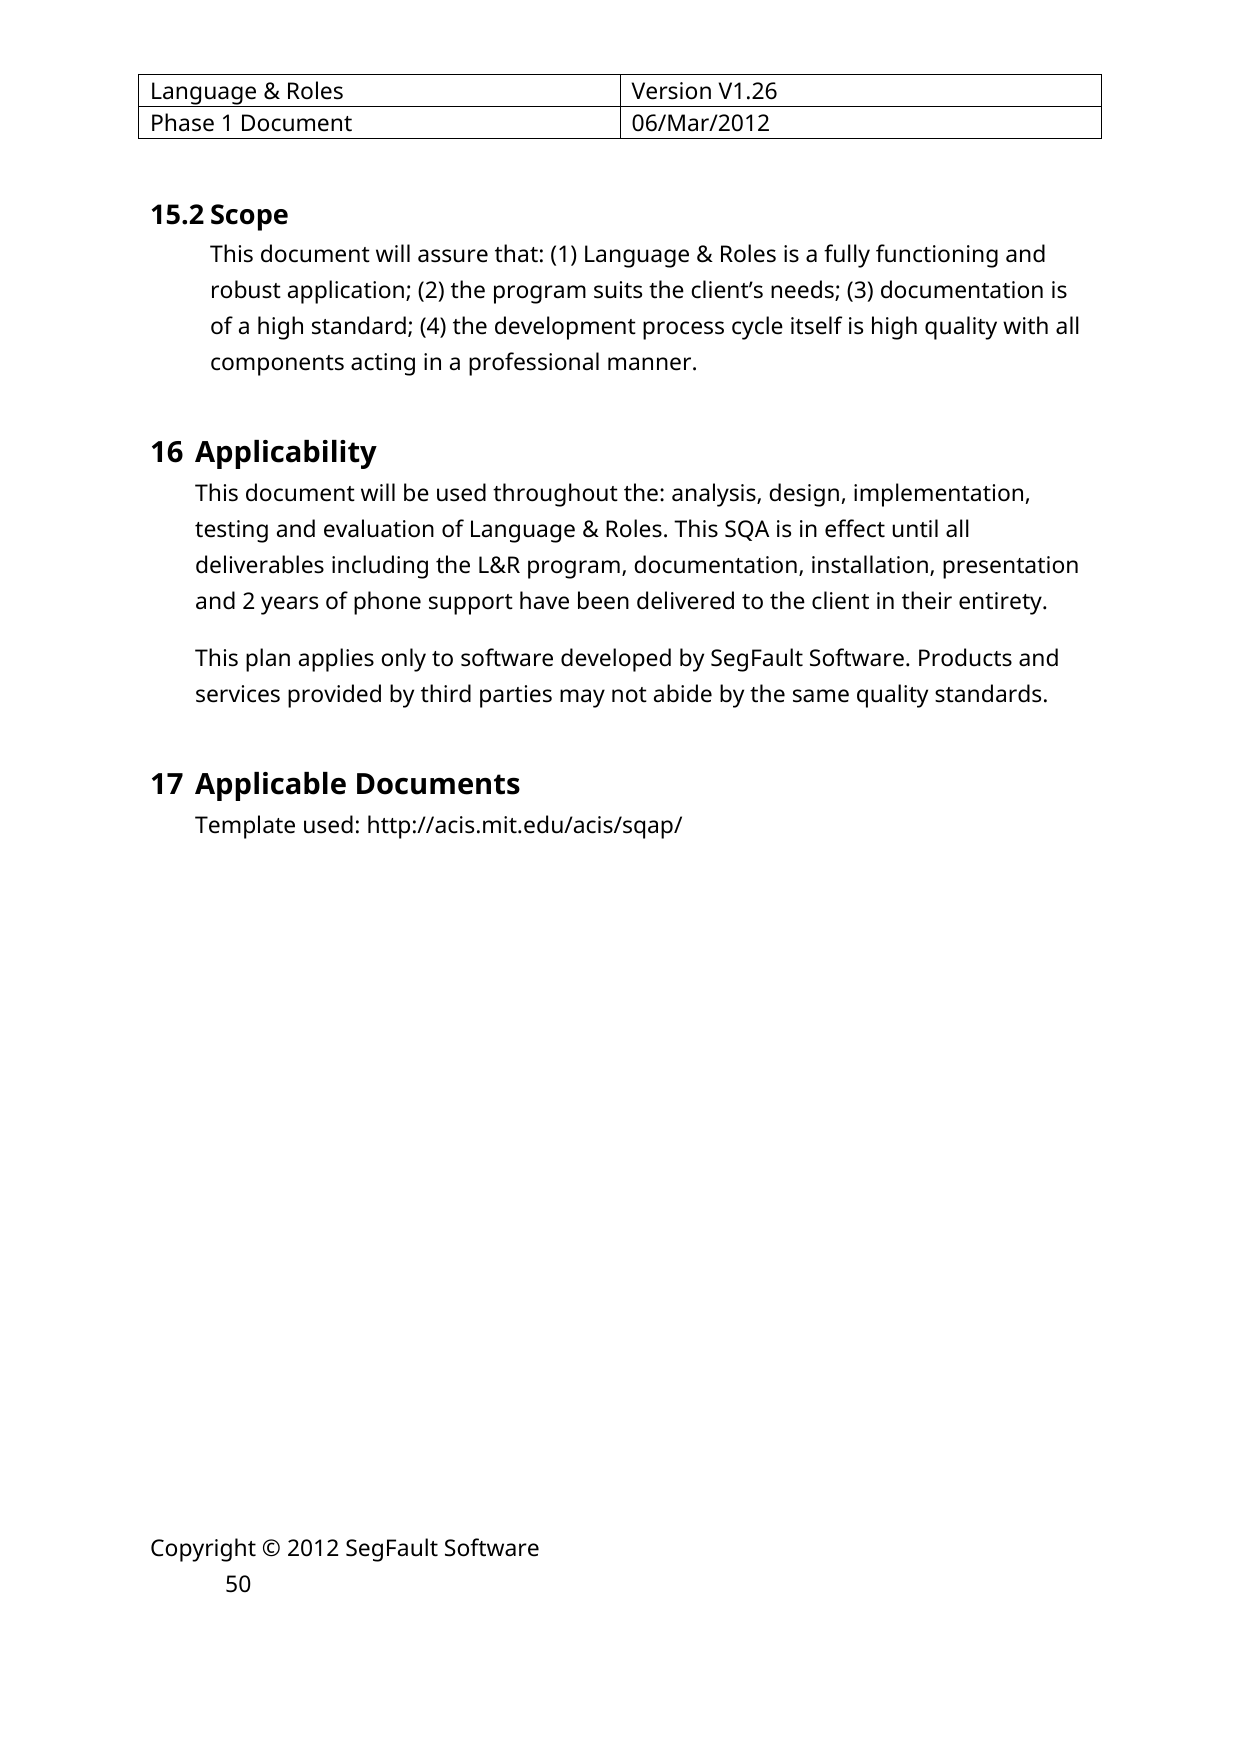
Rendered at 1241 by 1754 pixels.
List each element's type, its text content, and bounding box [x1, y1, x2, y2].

subtitle Scope [150, 195, 1090, 232]
subtitle Applicability [150, 431, 1090, 471]
text This document will be used throughout the: analysis, design, implementation, testing and evaluation of Language & Roles. This SQA is in effect until all deliverables including the L&R program, documentation, installation, presentation and 2 years of phone support have been delivered to the client in their entirety. [195, 477, 1090, 616]
text This document will assure that: (1) Language & Roles is a fully functioning and robust application; (2) the program suits the client’s needs; (3) documentation is of a high standard; (4) the development process cycle itself is high quality with all components acting in a professional manner. [210, 238, 1090, 377]
text Template used: http://acis.mit.edu/acis/sqap/ [195, 809, 1090, 840]
text This plan applies only to software developed by SegFault Software. Products and services provided by third parties may not abide by the same quality standards. [195, 642, 1090, 709]
subtitle Applicable Documents [150, 763, 1090, 803]
